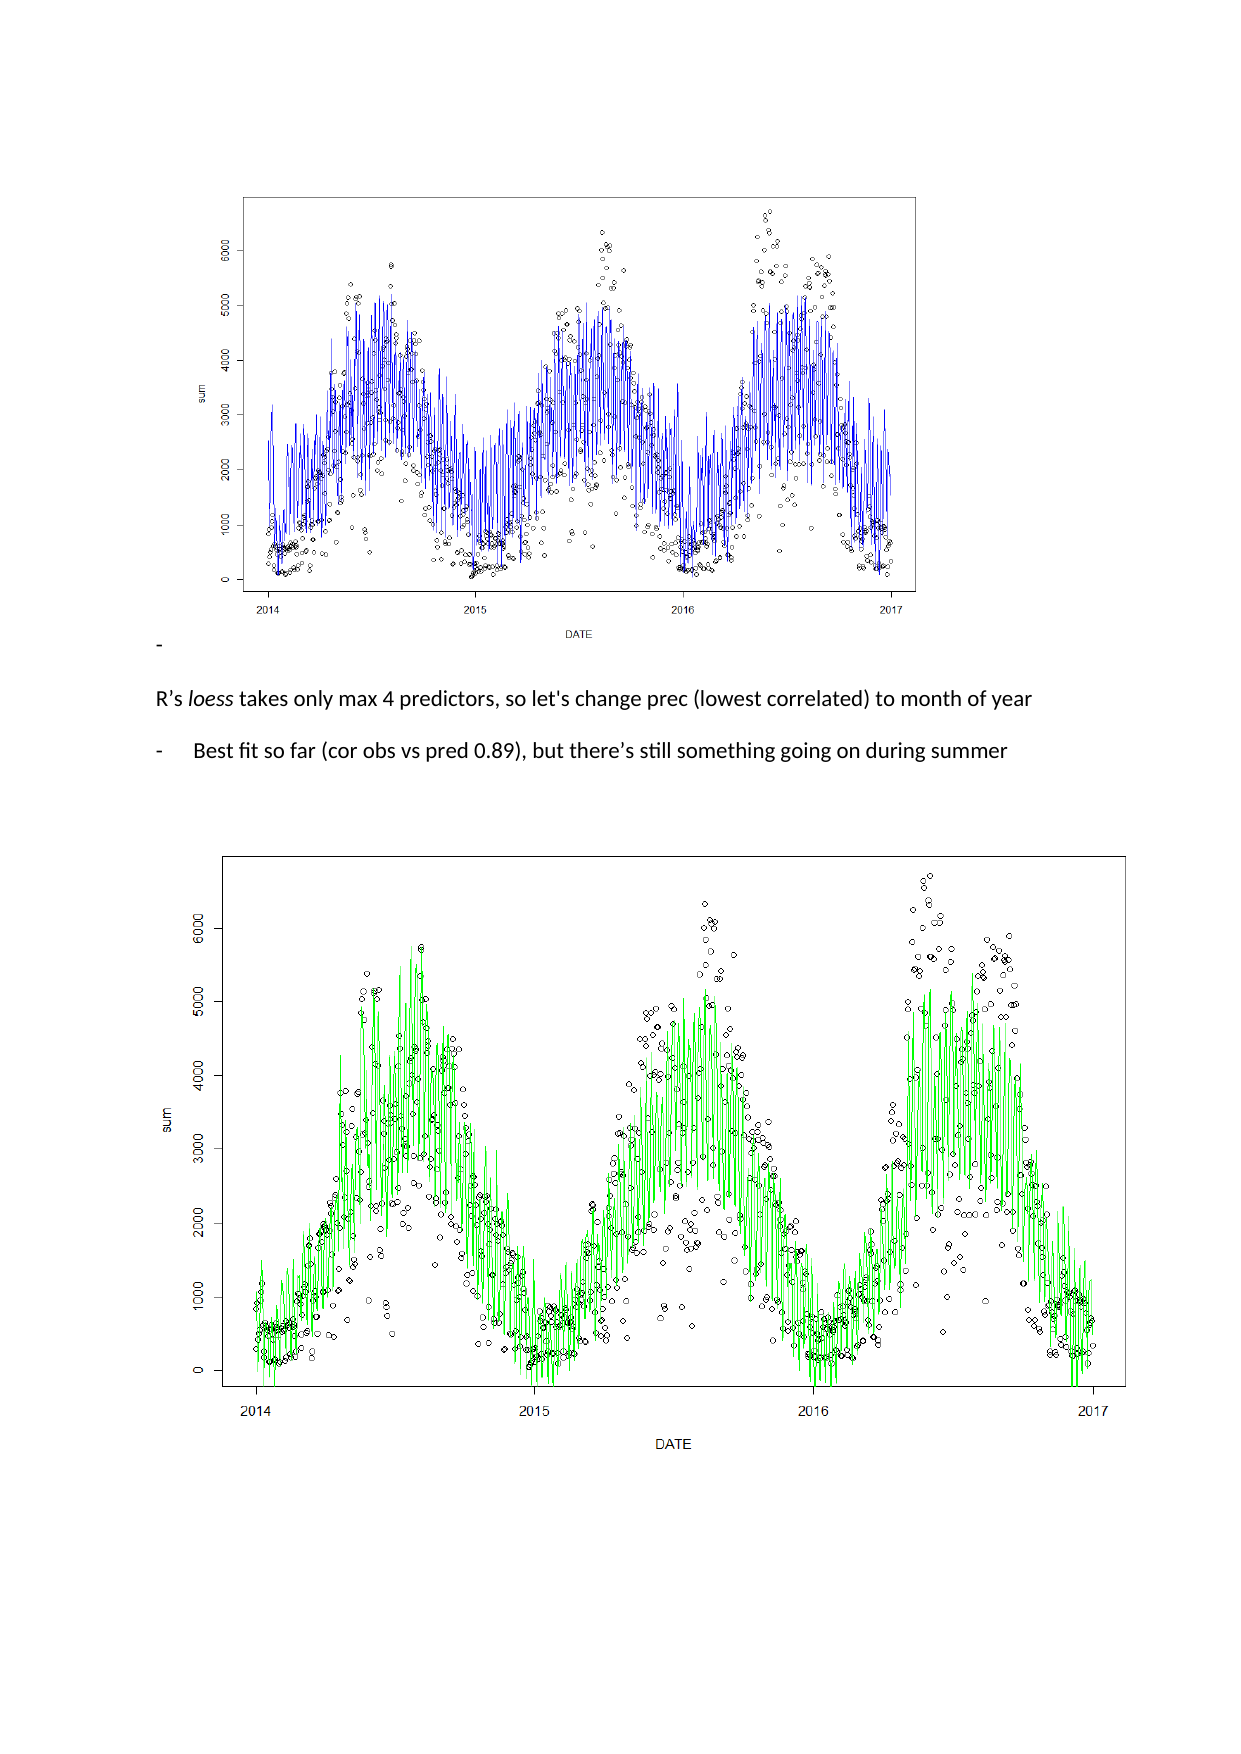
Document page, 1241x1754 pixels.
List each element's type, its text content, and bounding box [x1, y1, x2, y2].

picture [155, 789, 1160, 1469]
list Best fit so far (cor obs vs pred 0.89), but there’s still something going on during summer [156, 737, 1122, 765]
picture [193, 147, 940, 653]
text R’s loess takes only max 4 predictors, so let's change prec (lowest correlated) to month of year [156, 684, 1122, 712]
